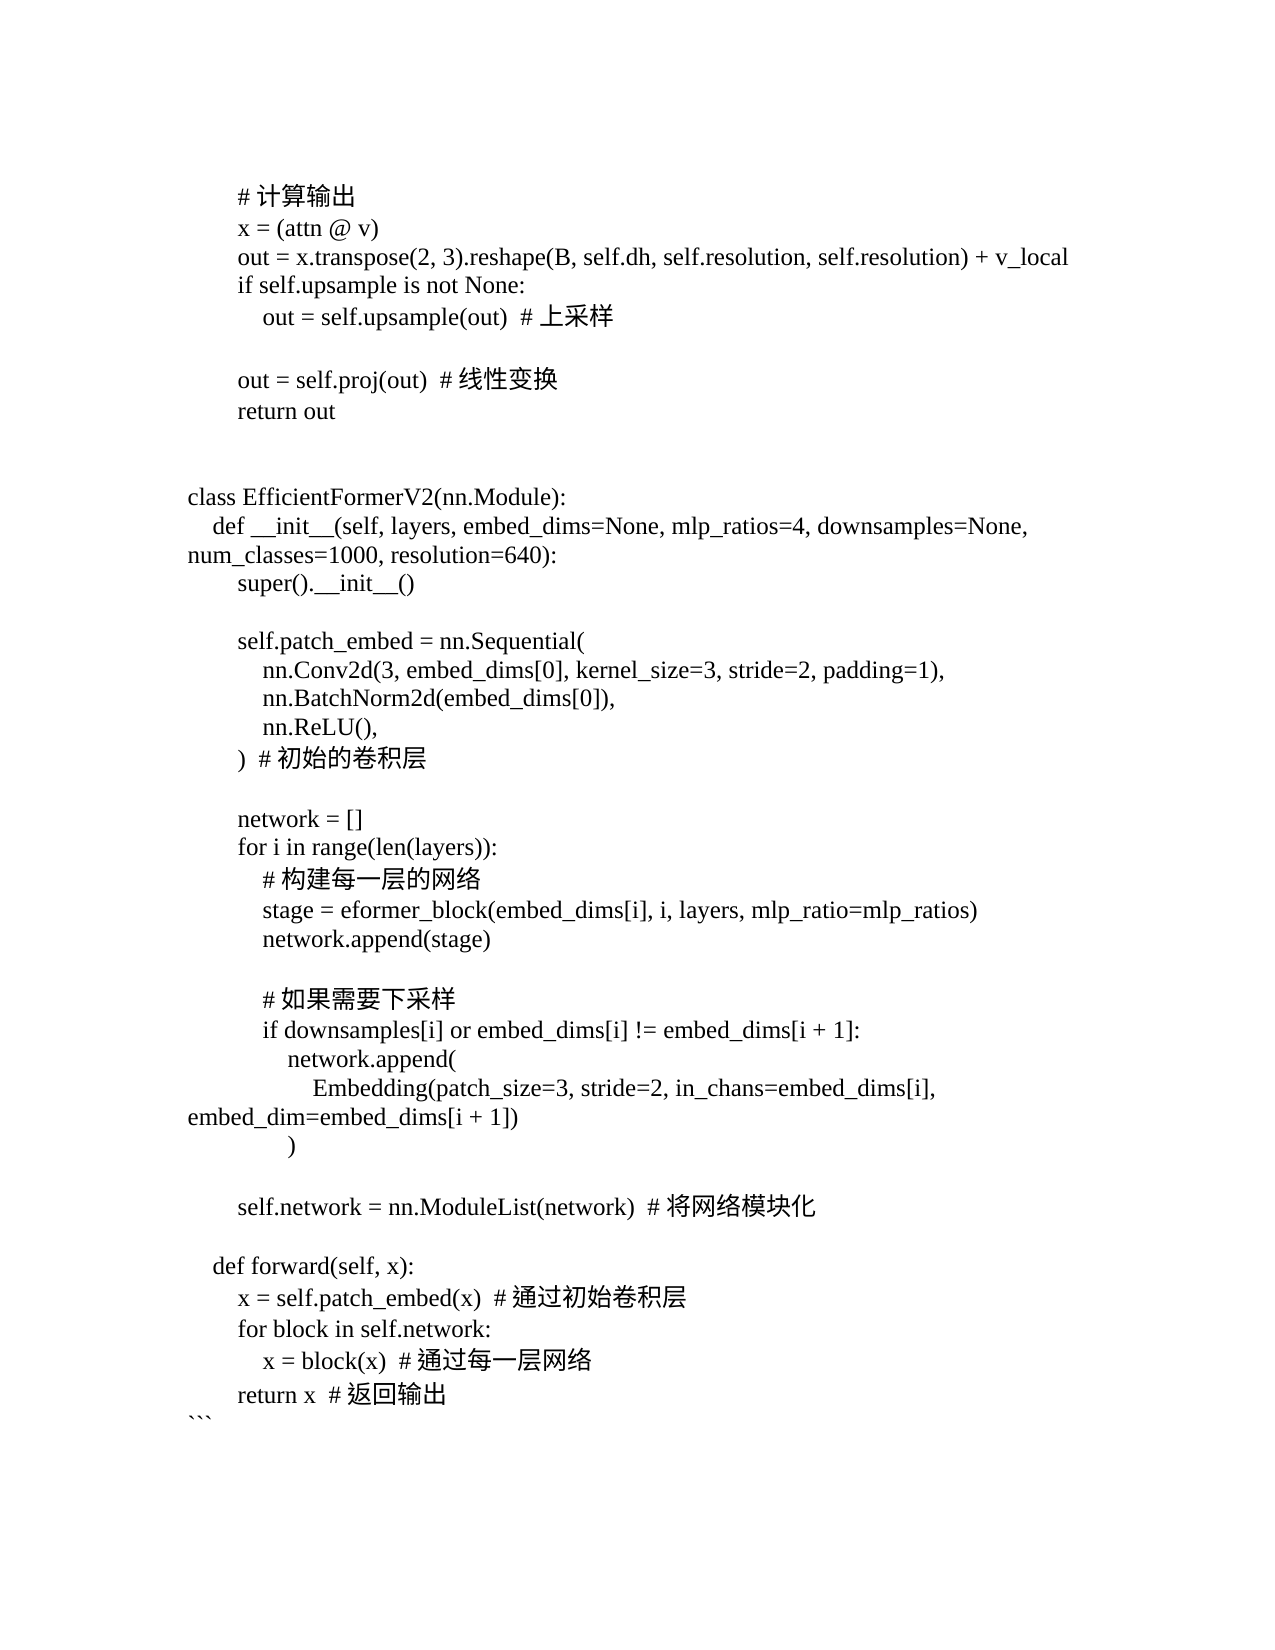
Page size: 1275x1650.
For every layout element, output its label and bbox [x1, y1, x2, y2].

text [187, 150, 1087, 1468]
